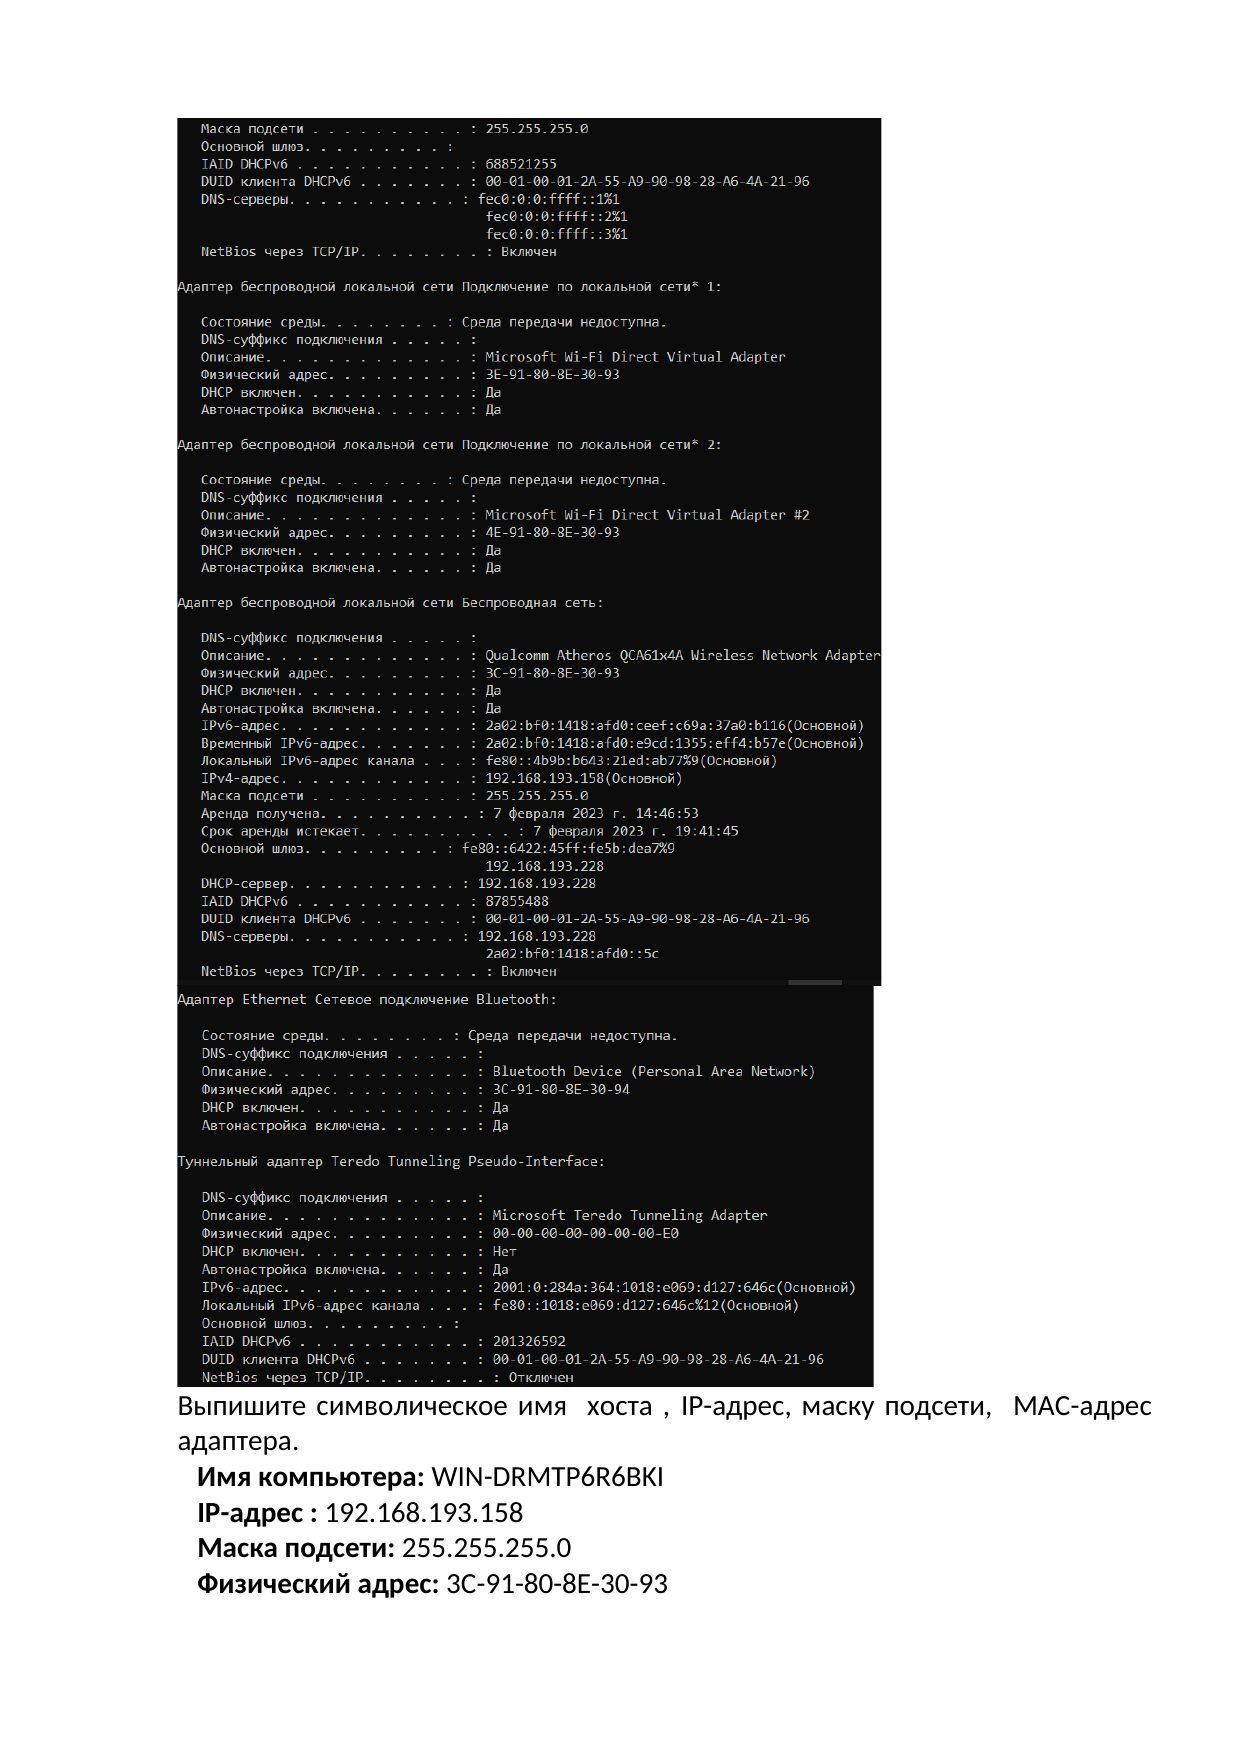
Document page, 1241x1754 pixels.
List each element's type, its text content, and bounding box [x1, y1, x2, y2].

text Маска подсети: 255.255.255.0 [177, 1529, 1152, 1565]
picture [177, 118, 882, 1387]
text Имя компьютера: WIN-DRMTP6R6BKI [177, 1458, 1152, 1494]
text Физический адрес: 3C-91-80-8E-30-93 [177, 1565, 1152, 1601]
text Выпишите символическое имя хоста , IP-адрес, маску подсети, MAC-адрес адаптера. [177, 1387, 1152, 1458]
text IP-адрес : 192.168.193.158 [177, 1494, 1152, 1529]
